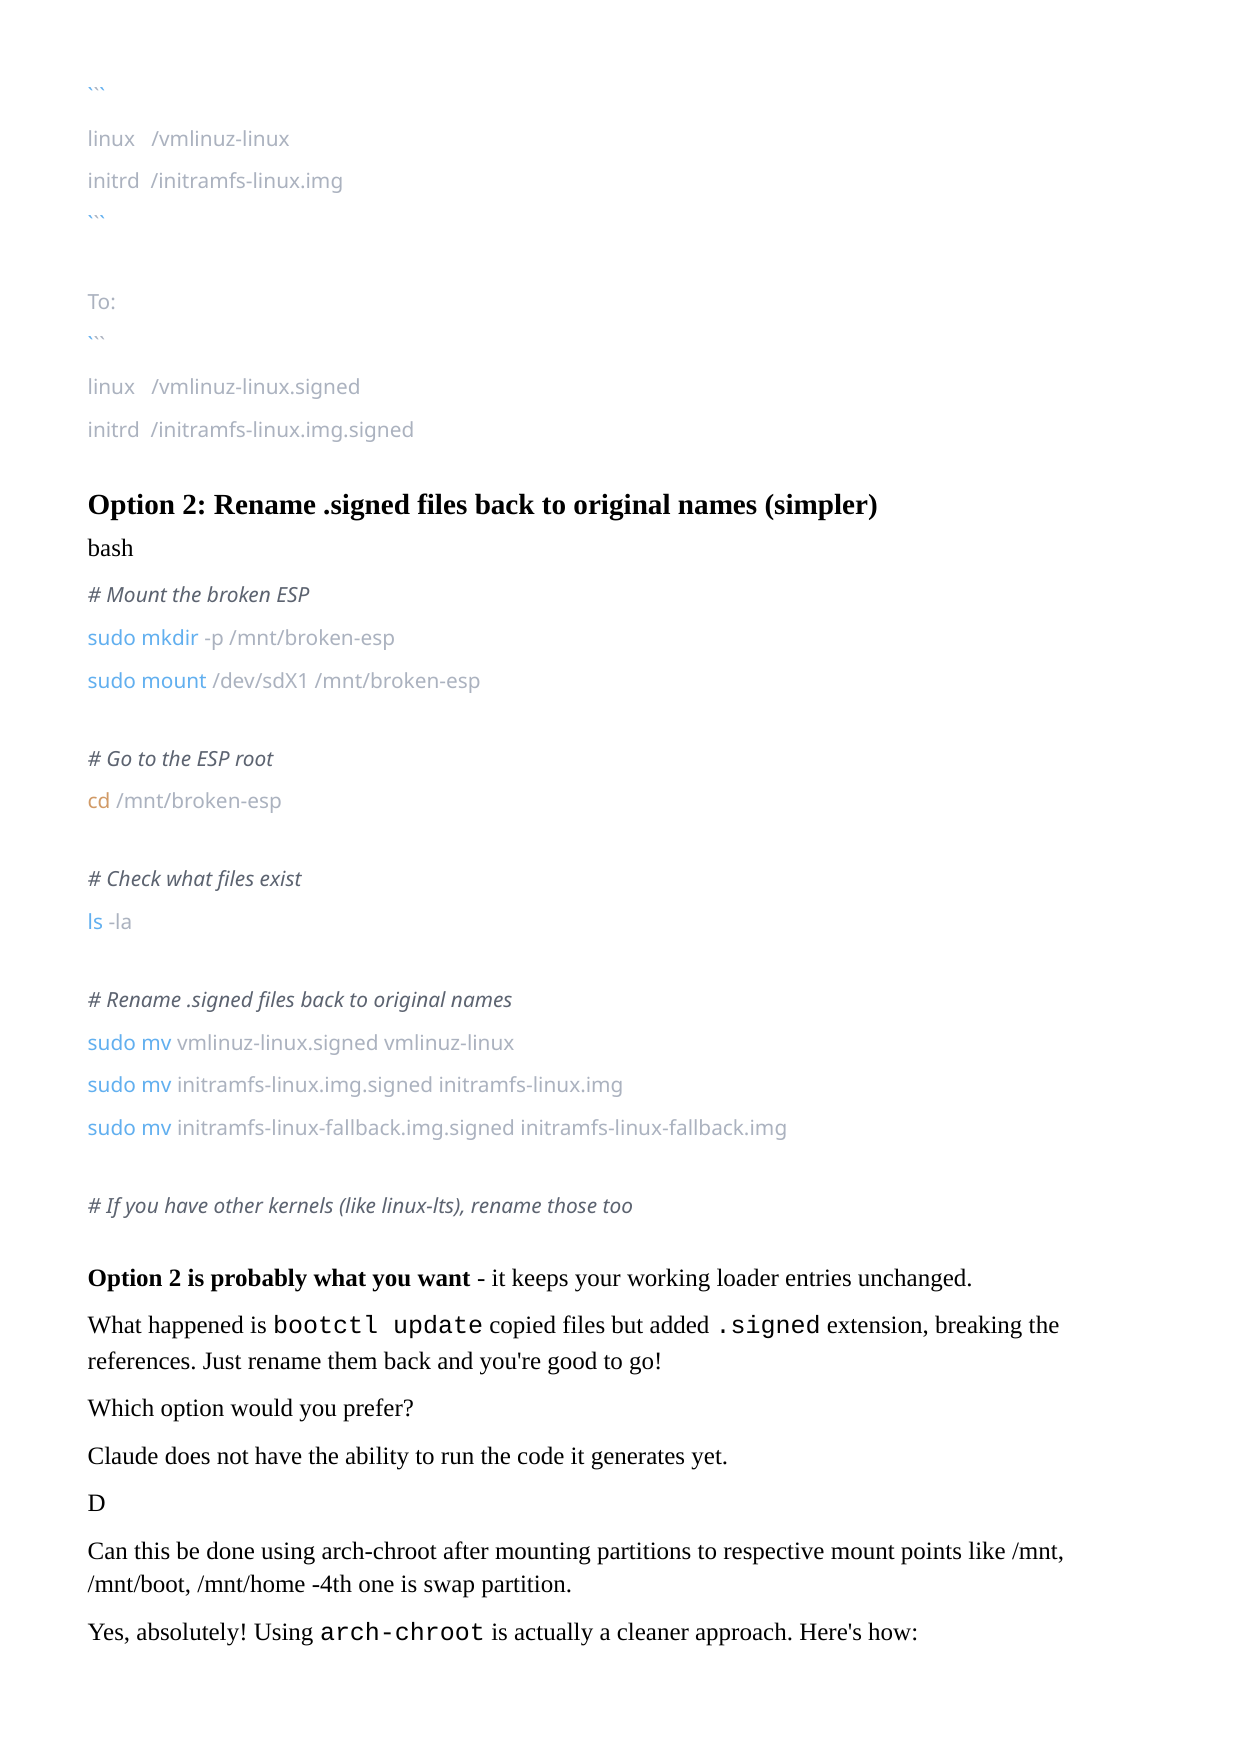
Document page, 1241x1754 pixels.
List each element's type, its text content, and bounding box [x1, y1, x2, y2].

text ``` [87, 209, 1157, 237]
text Option 2 is probably what you want - it keeps your working loader entries unchanged. [87, 1263, 1157, 1292]
text # Mount the broken ESP [87, 581, 1157, 609]
text initrd /initramfs-linux.img [87, 166, 1157, 195]
text # Check what files exist [87, 864, 1157, 893]
text initrd /initramfs-linux.img.signed [87, 415, 1157, 443]
text sudo mv initramfs-linux-fallback.img.signed initramfs-linux-fallback.img [87, 1113, 1157, 1141]
text ``` [87, 330, 1157, 358]
text cd /mnt/broken-esp [87, 786, 1157, 815]
text Claude does not have the ability to run the code it generates yet. [87, 1441, 1157, 1470]
text linux /vmlinuz-linux.signed [87, 372, 1157, 401]
text What happened is bootctl update copied files but added .signed extension, breaking the references. Just rename them back and you're good to go! [87, 1311, 1157, 1374]
text D [87, 1488, 1157, 1517]
text # If you have other kernels (like linux-lts), rename those too [87, 1191, 1157, 1219]
text ``` [87, 81, 1157, 110]
text sudo mv vmlinuz-linux.signed vmlinuz-linux [87, 1028, 1157, 1056]
text Yes, absolutely! Using arch-chroot is actually a cleaner approach. Here's how: [87, 1617, 1157, 1648]
text Which option would you prefer? [87, 1393, 1157, 1422]
text sudo mkdir -p /mnt/broken-esp [87, 623, 1157, 652]
text sudo mount /dev/sdX1 /mnt/broken-esp [87, 666, 1157, 694]
text sudo mv initramfs-linux.img.signed initramfs-linux.img [87, 1070, 1157, 1099]
text # Go to the ESP root [87, 744, 1157, 772]
text Can this be done using arch-chroot after mounting partitions to respective mount points like /mnt, /mnt/boot, /mnt/home -4th one is swap partition. [87, 1536, 1157, 1598]
text To: [87, 287, 1157, 316]
subtitle Option 2: Rename .signed files back to original names (simpler) [87, 487, 1157, 521]
text ls -la [87, 907, 1157, 936]
text bash [87, 533, 1157, 562]
text # Rename .signed files back to original names [87, 985, 1157, 1013]
text linux /vmlinuz-linux [87, 124, 1157, 152]
